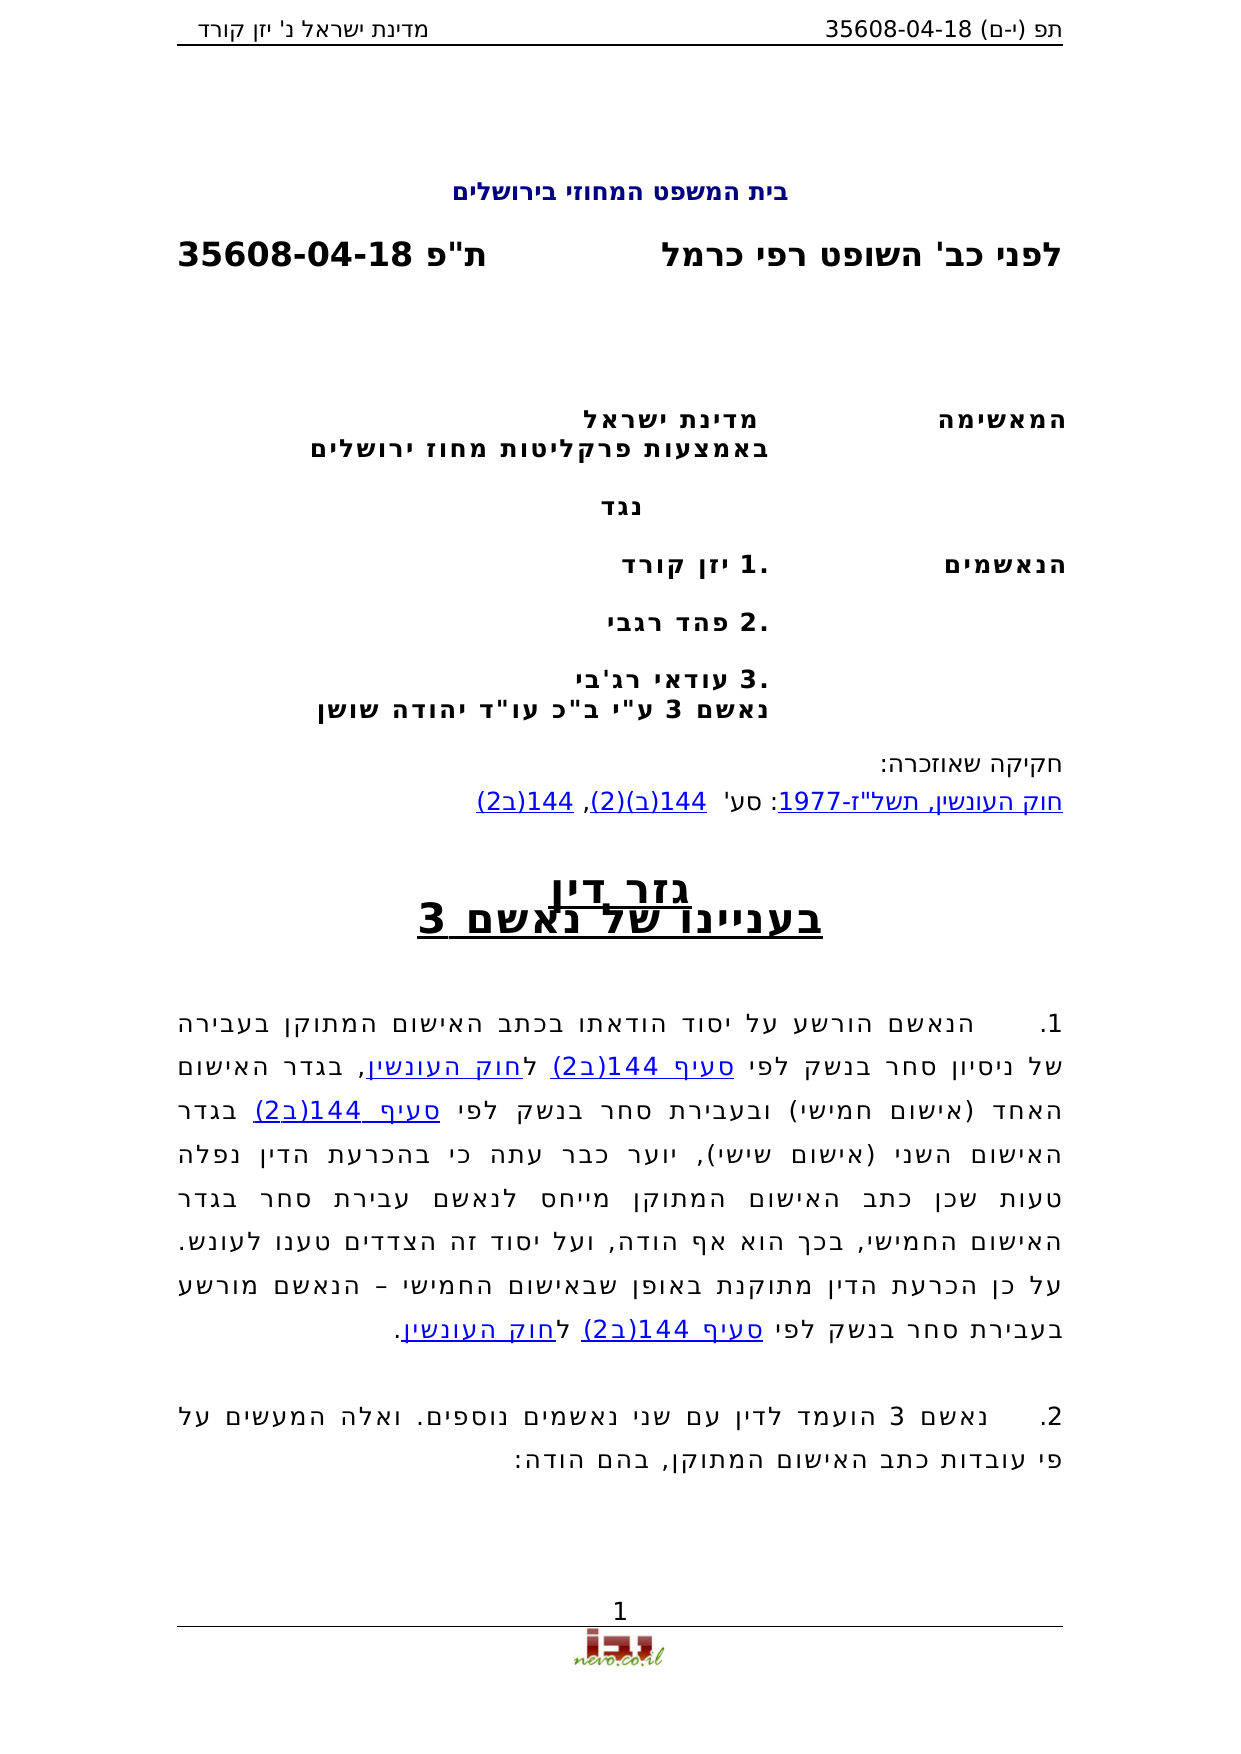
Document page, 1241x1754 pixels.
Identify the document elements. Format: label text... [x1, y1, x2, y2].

table_header המאשימה [780, 405, 1080, 463]
text בעניינו של נאשם 3 [774, 914, 1063, 939]
table_header מדינת ישראל באמצעות פרקליטות מחוז ירושלים [163, 405, 780, 463]
table_cell נגד [163, 463, 1080, 550]
text חקיקה שאוזכרה: [177, 753, 1063, 778]
text בעניינו של נאשם 3 [177, 914, 774, 939]
table_cell ת"פ 35608-04-18 [166, 236, 549, 325]
text 2. נאשם 3 הועמד לדין עם שני נאשמים נוספים. ואלה המעשים על פי עובדות כתב האישום המתוקן, בהם הודה: [177, 1402, 1063, 1475]
text חוק העונשין, תשל"ז-1977: סע' 144(ב)(2), 144(ב2) [177, 790, 1063, 815]
text גזר דין [177, 865, 1063, 914]
text 1. הנאשם הורשע על יסוד הודאתו בכתב האישום המתוקן בעבירה של ניסיון סחר בנשק לפי סעיף 144(ב2) לחוק העונשין, בגדר האישום האחד (אישום חמישי) ובעבירת סחר בנשק לפי סעיף 144(ב2) בגדר האישום השני (אישום שישי), יוער כבר עתה כי בהכרעת הדין נפלה טעות שכן כתב האישום המתוקן מייחס לנאשם עבירת סחר בגדר האישום החמישי, בכך הוא אף הודה, ועל יסוד זה הצדדים טענו לעונש. על כן הכרעת הדין מתוקנת באופן שבאישום החמישי – הנאשם מורשע בעבירת סחר בנשק לפי סעיף 144(ב2) לחוק העונשין. [177, 1009, 1063, 1344]
table_cell הנאשמים [780, 550, 1080, 724]
table_cell .1 יזן קורד .2 פהד רגבי .3 עודאי רג'בי נאשם 3 ע"י ב"כ עו"ד יהודה שושן [163, 550, 780, 724]
picture [574, 1628, 666, 1667]
table_cell לפני כב' השופט רפי כרמל [549, 236, 1074, 325]
table_header בית המשפט המחוזי בירושלים [166, 177, 1074, 236]
